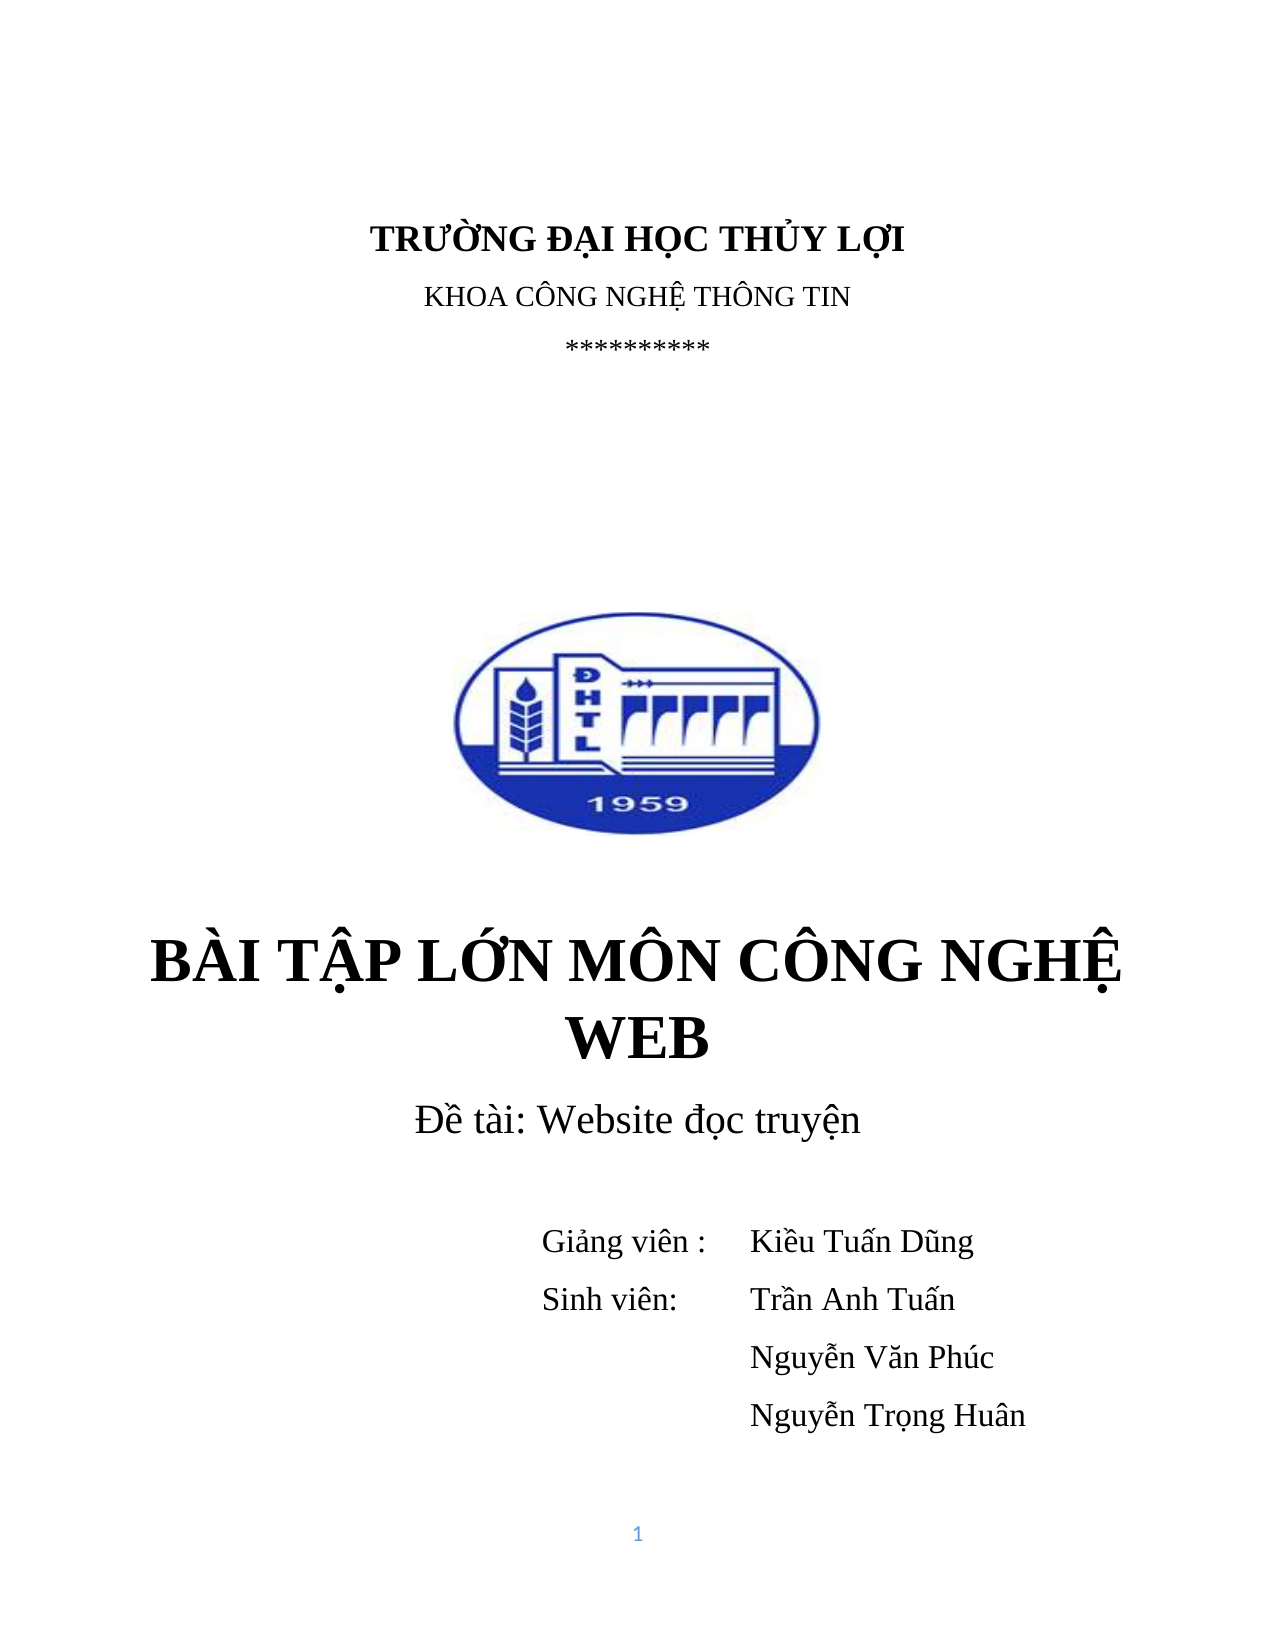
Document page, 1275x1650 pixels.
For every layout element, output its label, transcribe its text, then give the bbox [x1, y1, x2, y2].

text Nguyễn Trọng Huân [375, 1395, 1125, 1433]
text KHOA CÔNG NGHỆ THÔNG TIN [150, 279, 1125, 313]
text Giảng viên : Kiều Tuấn Dũng [450, 1221, 1125, 1259]
text BÀI TẬP LỚN MÔN CÔNG NGHỆ WEB [150, 923, 1125, 1072]
text TRƯỜNG ĐẠI HỌC THỦY LỢI [150, 216, 1125, 259]
picture [452, 612, 823, 836]
text Sinh viên: Trần Anh Tuấn [375, 1279, 1125, 1317]
text Đề tài: Website đọc truyện [150, 1095, 1125, 1143]
text Nguyễn Văn Phúc [375, 1337, 1125, 1375]
text ********** [150, 332, 1125, 366]
